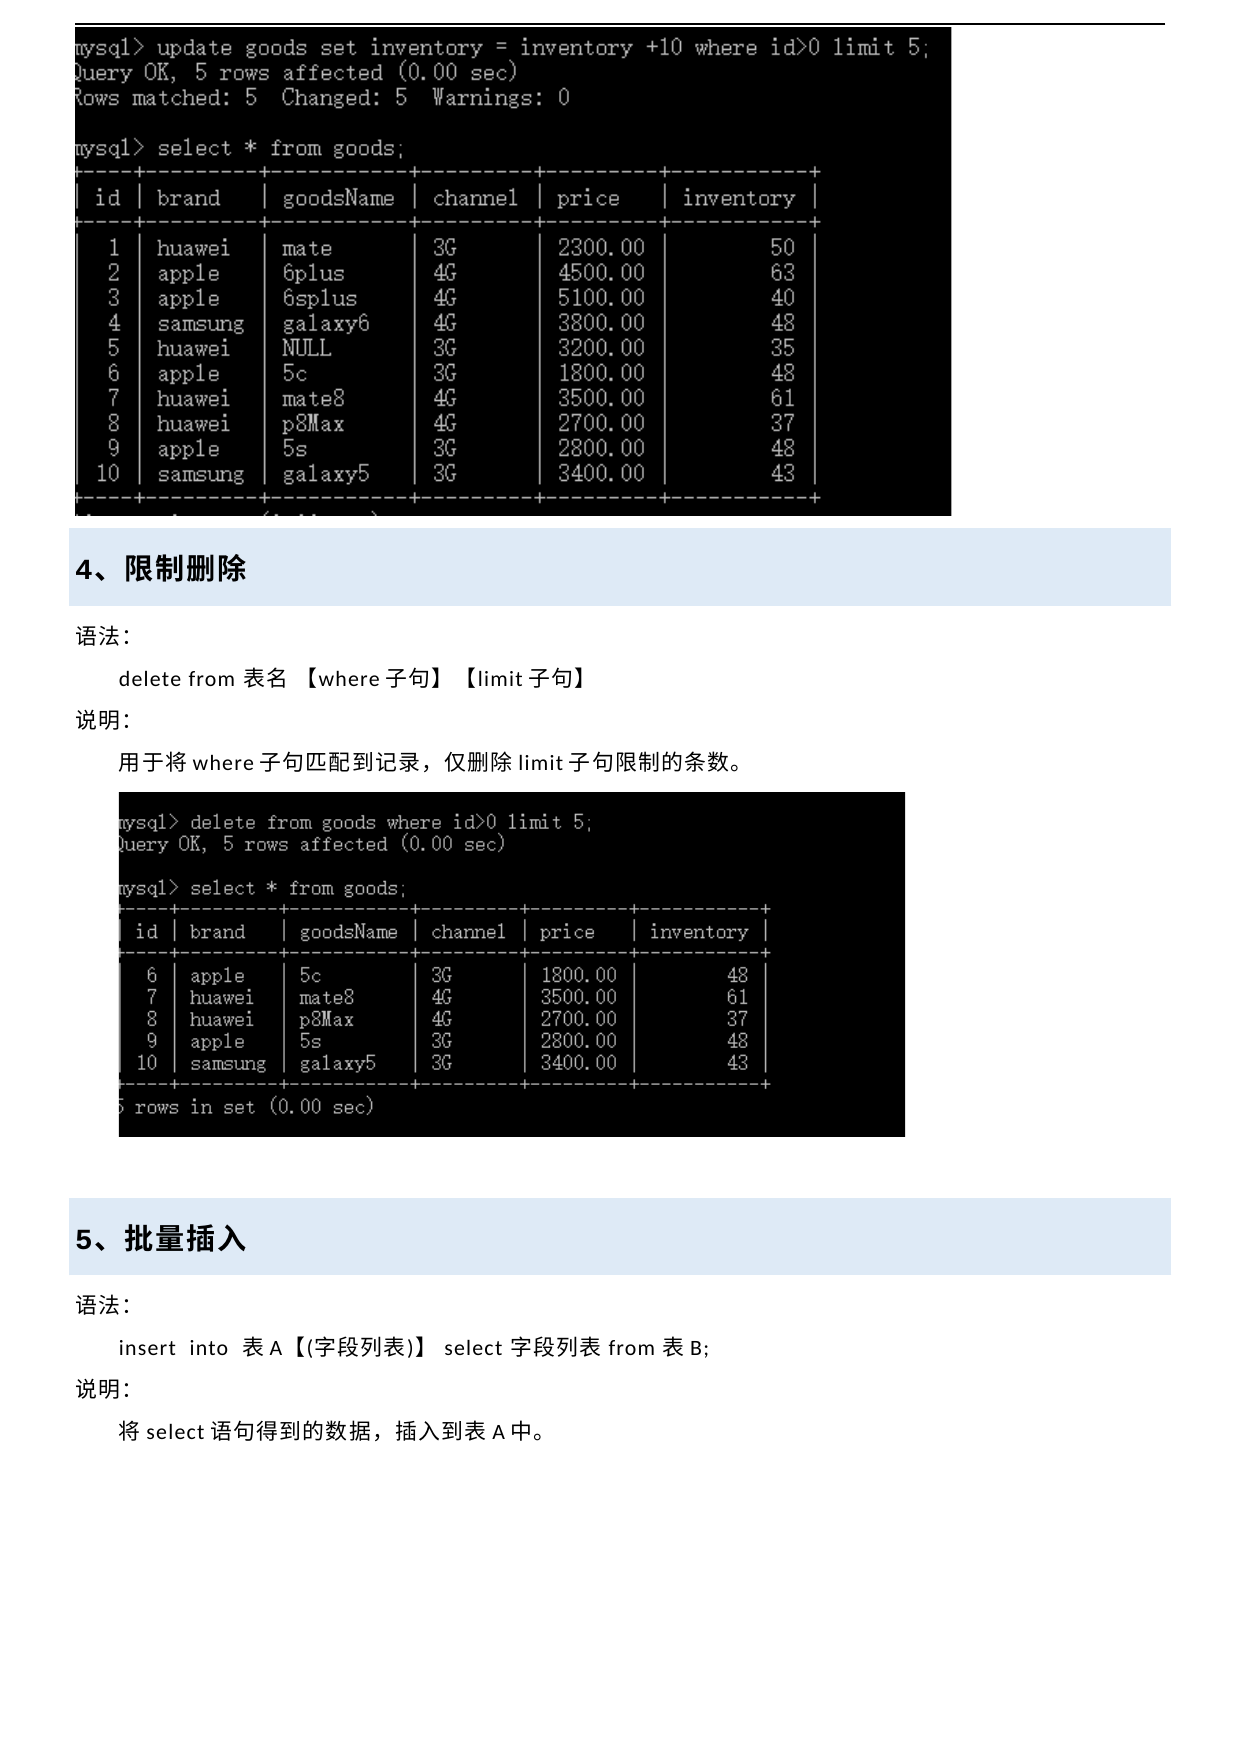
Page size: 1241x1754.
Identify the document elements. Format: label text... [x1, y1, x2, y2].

text 说明： [75, 702, 1165, 735]
text 4、限制删除 [75, 535, 1165, 600]
text delete from 表名 【where子句】【limit子句】 [75, 660, 1165, 693]
text 语法： [75, 1288, 1165, 1321]
picture [118, 792, 906, 1137]
text 用于将where子句匹配到记录，仅删除limit子句限制的条数。 [75, 744, 1165, 777]
text 5、批量插入 [75, 1204, 1165, 1269]
picture [75, 27, 952, 516]
text 语法： [75, 618, 1165, 651]
text 说明： [75, 1372, 1165, 1404]
text 将select语句得到的数据，插入到表A中。 [75, 1414, 1165, 1446]
text insert into 表A【(字段列表)】 select 字段列表 from 表B; [75, 1330, 1165, 1362]
